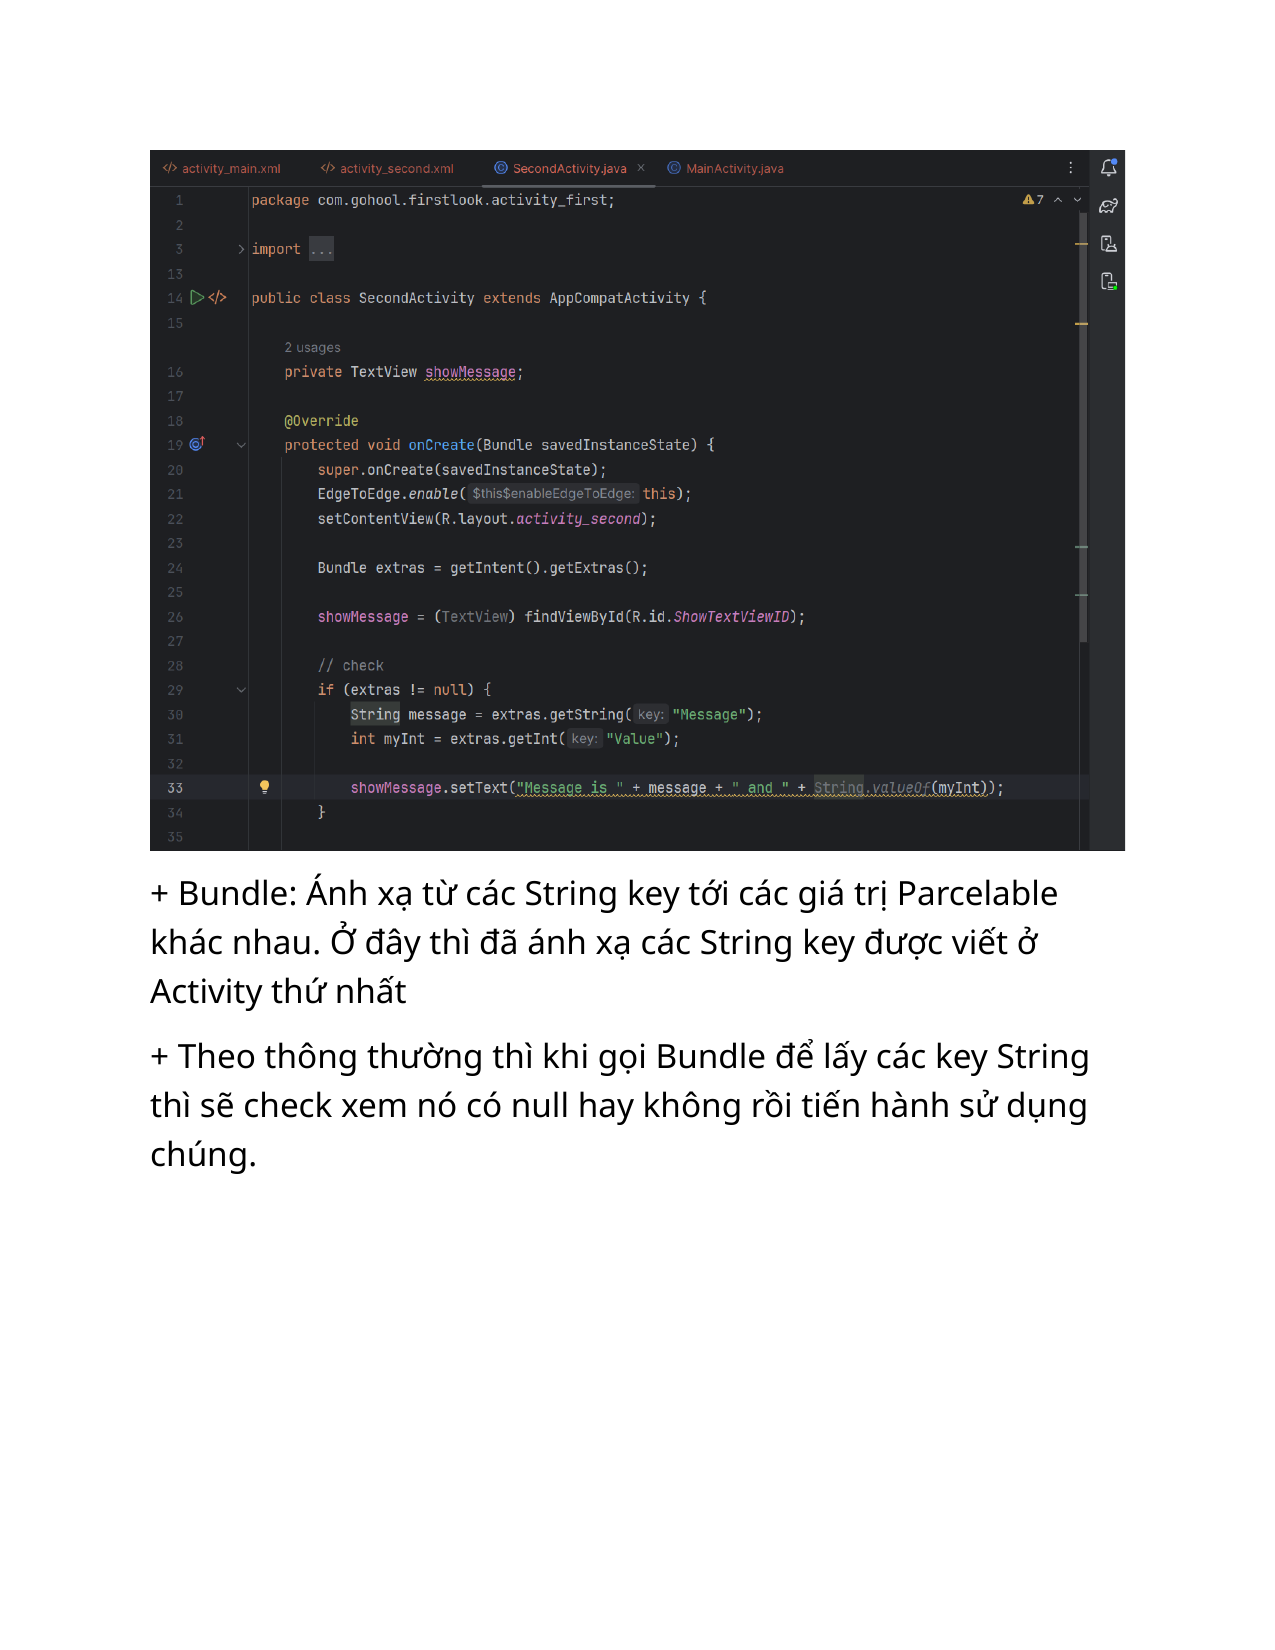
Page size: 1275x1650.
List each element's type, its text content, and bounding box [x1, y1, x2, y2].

picture [150, 150, 1125, 851]
text + Theo thông thường thì khi gọi Bundle để lấy các key String thì sẽ check xem nó có null hay không rồi tiến hành sử dụng chúng. [150, 1033, 1125, 1177]
text + Bundle: Ánh xạ từ các String key tới các giá trị Parcelable khác nhau. Ở đây thì đã ánh xạ các String key được viết ở Activity thứ nhất [150, 870, 1125, 1013]
